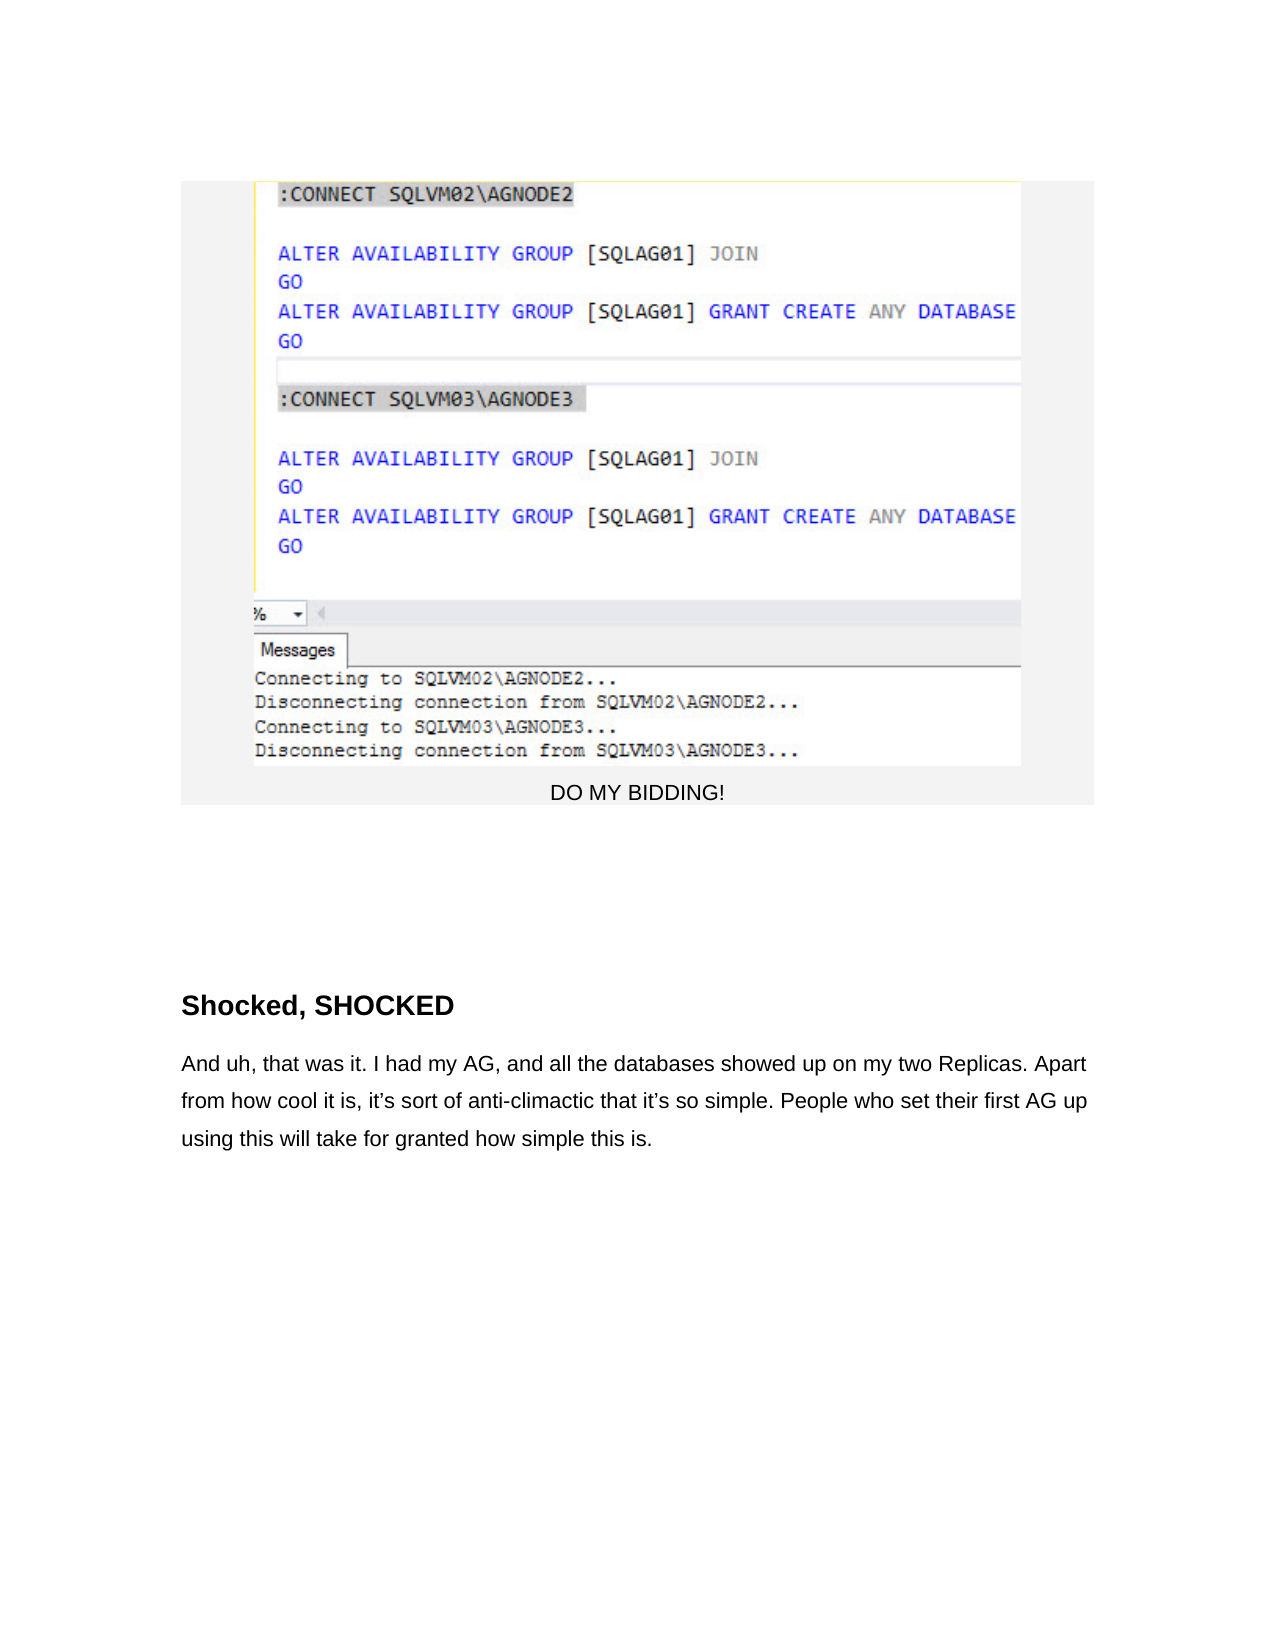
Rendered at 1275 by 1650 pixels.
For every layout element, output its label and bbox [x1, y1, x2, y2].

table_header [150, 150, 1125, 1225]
picture [253, 181, 1022, 766]
